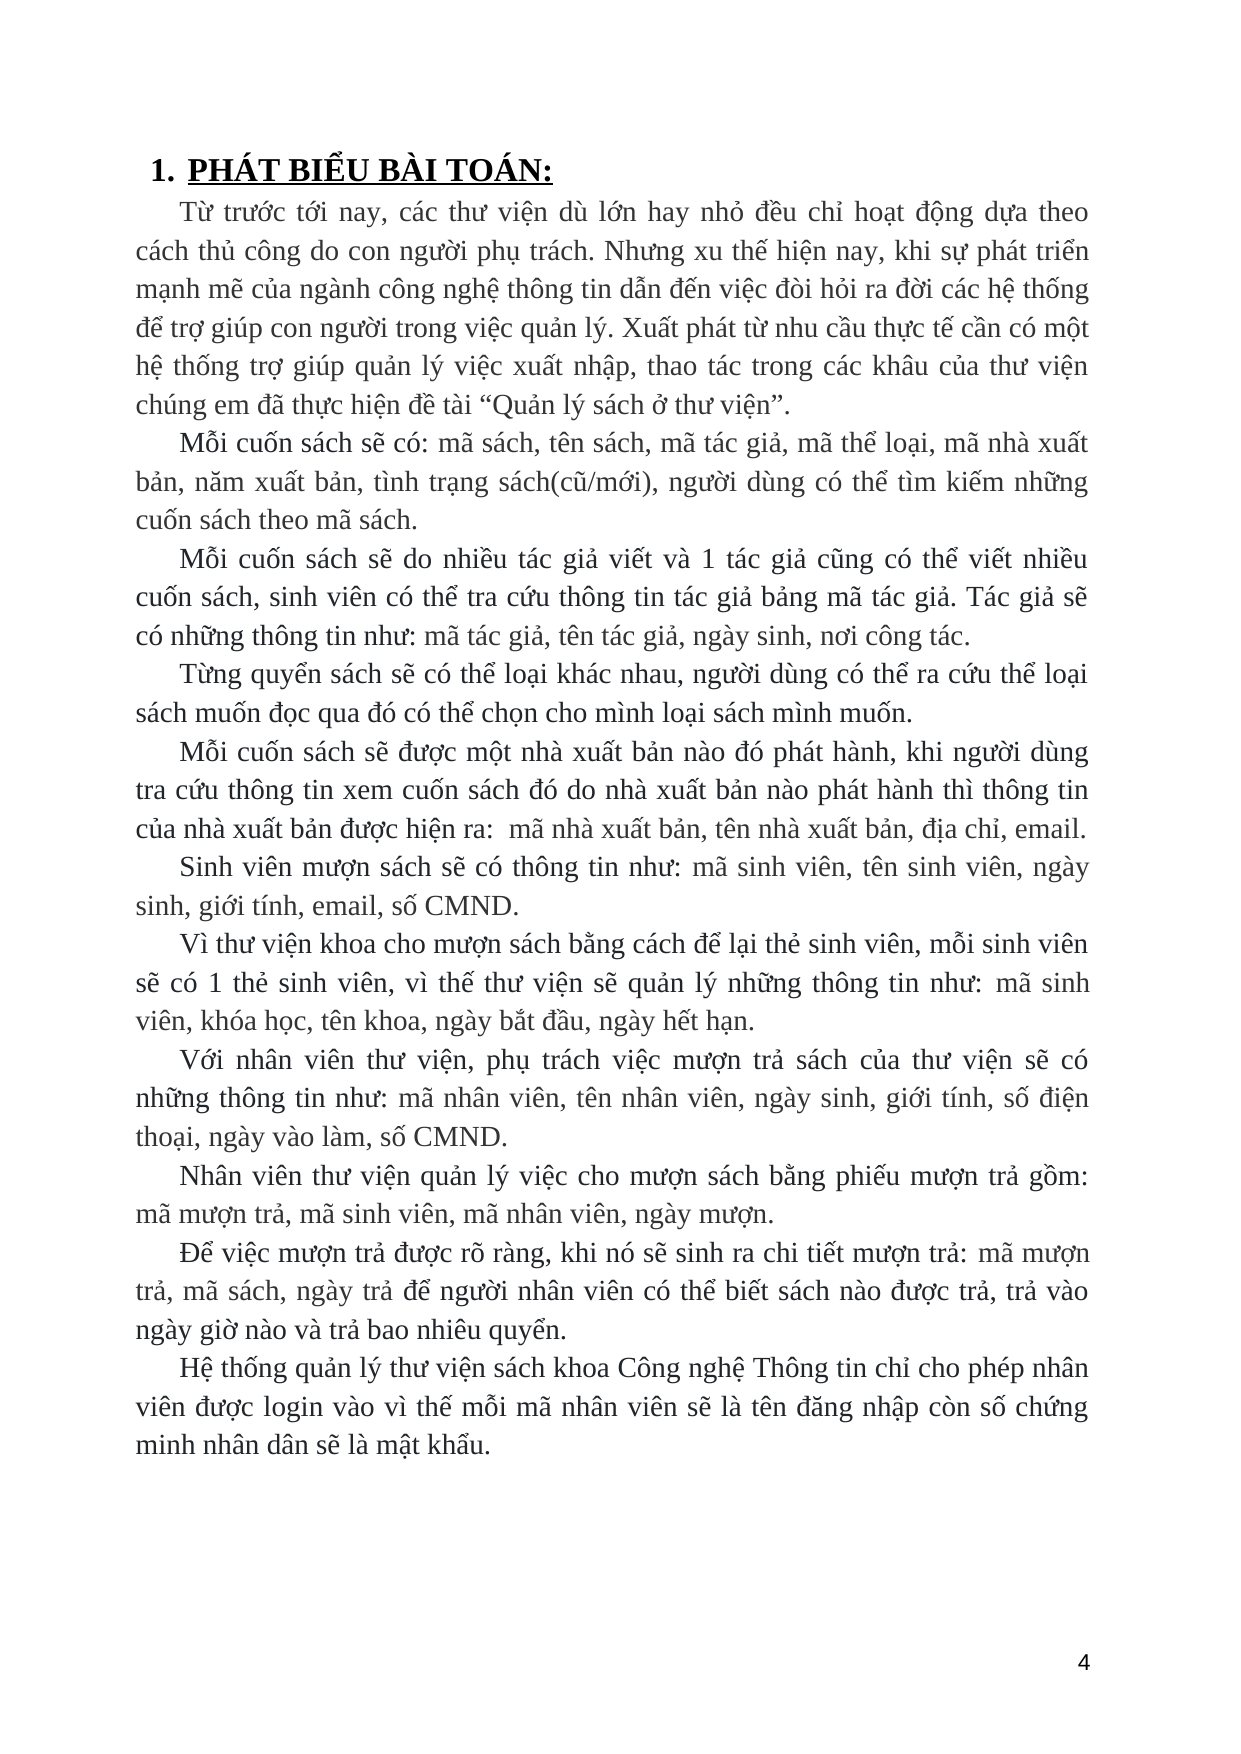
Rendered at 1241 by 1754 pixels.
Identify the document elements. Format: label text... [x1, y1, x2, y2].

subtitle PHÁT BIỂU BÀI TOÁN: [150, 150, 1090, 188]
text Để việc mượn trả được rõ ràng, khi nó sẽ sinh ra chi tiết mượn trả: mã mượn trả, mã sách, ngày trả để người nhân viên có thể biết sách nào được trả, trả vào ngày giờ nào và trả bao nhiêu quyển. [135, 1235, 1090, 1345]
text Mỗi cuốn sách sẽ được một nhà xuất bản nào đó phát hành, khi người dùng tra cứu thông tin xem cuốn sách đó do nhà xuất bản nào phát hành thì thông tin của nhà xuất bản được hiện ra: mã nhà xuất bản, tên nhà xuất bản, địa chỉ, email. [135, 806, 1090, 844]
text Mỗi cuốn sách sẽ do nhiều tác giả viết và 1 tác giả cũng có thể viết nhiều cuốn sách, sinh viên có thể tra cứu thông tin tác giả bảng mã tác giả. Tác giả sẽ có những thông tin như: mã tác giả, tên tác giả, ngày sinh, nơi công tác. [135, 613, 1090, 652]
text Với nhân viên thư viện, phụ trách việc mượn trả sách của thư viện sẽ có những thông tin như: mã nhân viên, tên nhân viên, ngày sinh, giới tính, số điện thoại, ngày vào làm, số CMND. [135, 1042, 1090, 1081]
text Với nhân viên thư viện, phụ trách việc mượn trả sách của thư viện sẽ có những thông tin như: mã nhân viên, tên nhân viên, ngày sinh, giới tính, số điện thoại, ngày vào làm, số CMND. [135, 1114, 1090, 1153]
text Từ trước tới nay, các thư viện dù lớn hay nhỏ đều chỉ hoạt động dựa theo cách thủ công do con người phụ trách. Nhưng xu thế hiện nay, khi sự phát triển mạnh mẽ của ngành công nghệ thông tin dẫn đến việc đòi hỏi ra đời các hệ thống để trợ giúp con người trong việc quản lý. Xuất phát từ nhu cầu thực tế cần có một hệ thống trợ giúp quản lý việc xuất nhập, thao tác trong các khâu của thư viện chúng em đã thực hiện đề tài “Quản lý sách ở thư viện”. [135, 382, 1090, 420]
text Hệ thống quản lý thư viện sách khoa Công nghệ Thông tin chỉ cho phép nhân viên được login vào vì thế mỗi mã nhân viên sẽ là tên đăng nhập còn số chứng minh nhân dân sẽ là mật khẩu. [135, 1422, 1090, 1461]
text Từ trước tới nay, các thư viện dù lớn hay nhỏ đều chỉ hoạt động dựa theo cách thủ công do con người phụ trách. Nhưng xu thế hiện nay, khi sự phát triển mạnh mẽ của ngành công nghệ thông tin dẫn đến việc đòi hỏi ra đời các hệ thống để trợ giúp con người trong việc quản lý. Xuất phát từ nhu cầu thực tế cần có một hệ thống trợ giúp quản lý việc xuất nhập, thao tác trong các khâu của thư viện chúng em đã thực hiện đề tài “Quản lý sách ở thư viện”. [135, 194, 1090, 233]
text Mỗi cuốn sách sẽ có: mã sách, tên sách, mã tác giả, mã thể loại, mã nhà xuất bản, năm xuất bản, tình trạng sách(cũ/mới), người dùng có thể tìm kiếm những cuốn sách theo mã sách. [135, 425, 1090, 464]
text Hệ thống quản lý thư viện sách khoa Công nghệ Thông tin chỉ cho phép nhân viên được login vào vì thế mỗi mã nhân viên sẽ là tên đăng nhập còn số chứng minh nhân dân sẽ là mật khẩu. [135, 1350, 1090, 1389]
text Vì thư viện khoa cho mượn sách bằng cách để lại thẻ sinh viên, mỗi sinh viên sẽ có 1 thẻ sinh viên, vì thế thư viện sẽ quản lý những thông tin như: mã sinh viên, khóa học, tên khoa, ngày bắt đầu, ngày hết hạn. [135, 926, 1090, 965]
text Nhân viên thư viện quản lý việc cho mượn sách bằng phiếu mượn trả gồm: mã mượn trả, mã sinh viên, mã nhân viên, ngày mượn. [135, 1158, 1090, 1230]
text Mỗi cuốn sách sẽ có: mã sách, tên sách, mã tác giả, mã thể loại, mã nhà xuất bản, năm xuất bản, tình trạng sách(cũ/mới), người dùng có thể tìm kiếm những cuốn sách theo mã sách. [135, 497, 1090, 536]
text Mỗi cuốn sách sẽ được một nhà xuất bản nào đó phát hành, khi người dùng tra cứu thông tin xem cuốn sách đó do nhà xuất bản nào phát hành thì thông tin của nhà xuất bản được hiện ra: mã nhà xuất bản, tên nhà xuất bản, địa chỉ, email. [135, 734, 1090, 772]
text Từng quyển sách sẽ có thể loại khác nhau, người dùng có thể ra cứu thể loại sách muốn đọc qua đó có thể chọn cho mình loại sách mình muốn. [135, 657, 1090, 729]
text Mỗi cuốn sách sẽ do nhiều tác giả viết và 1 tác giả cũng có thể viết nhiều cuốn sách, sinh viên có thể tra cứu thông tin tác giả bảng mã tác giả. Tác giả sẽ có những thông tin như: mã tác giả, tên tác giả, ngày sinh, nơi công tác. [135, 541, 1090, 580]
text Vì thư viện khoa cho mượn sách bằng cách để lại thẻ sinh viên, mỗi sinh viên sẽ có 1 thẻ sinh viên, vì thế thư viện sẽ quản lý những thông tin như: mã sinh viên, khóa học, tên khoa, ngày bắt đầu, ngày hết hạn. [135, 998, 1090, 1037]
text Sinh viên mượn sách sẽ có thông tin như: mã sinh viên, tên sinh viên, ngày sinh, giới tính, email, số CMND. [135, 849, 1090, 921]
